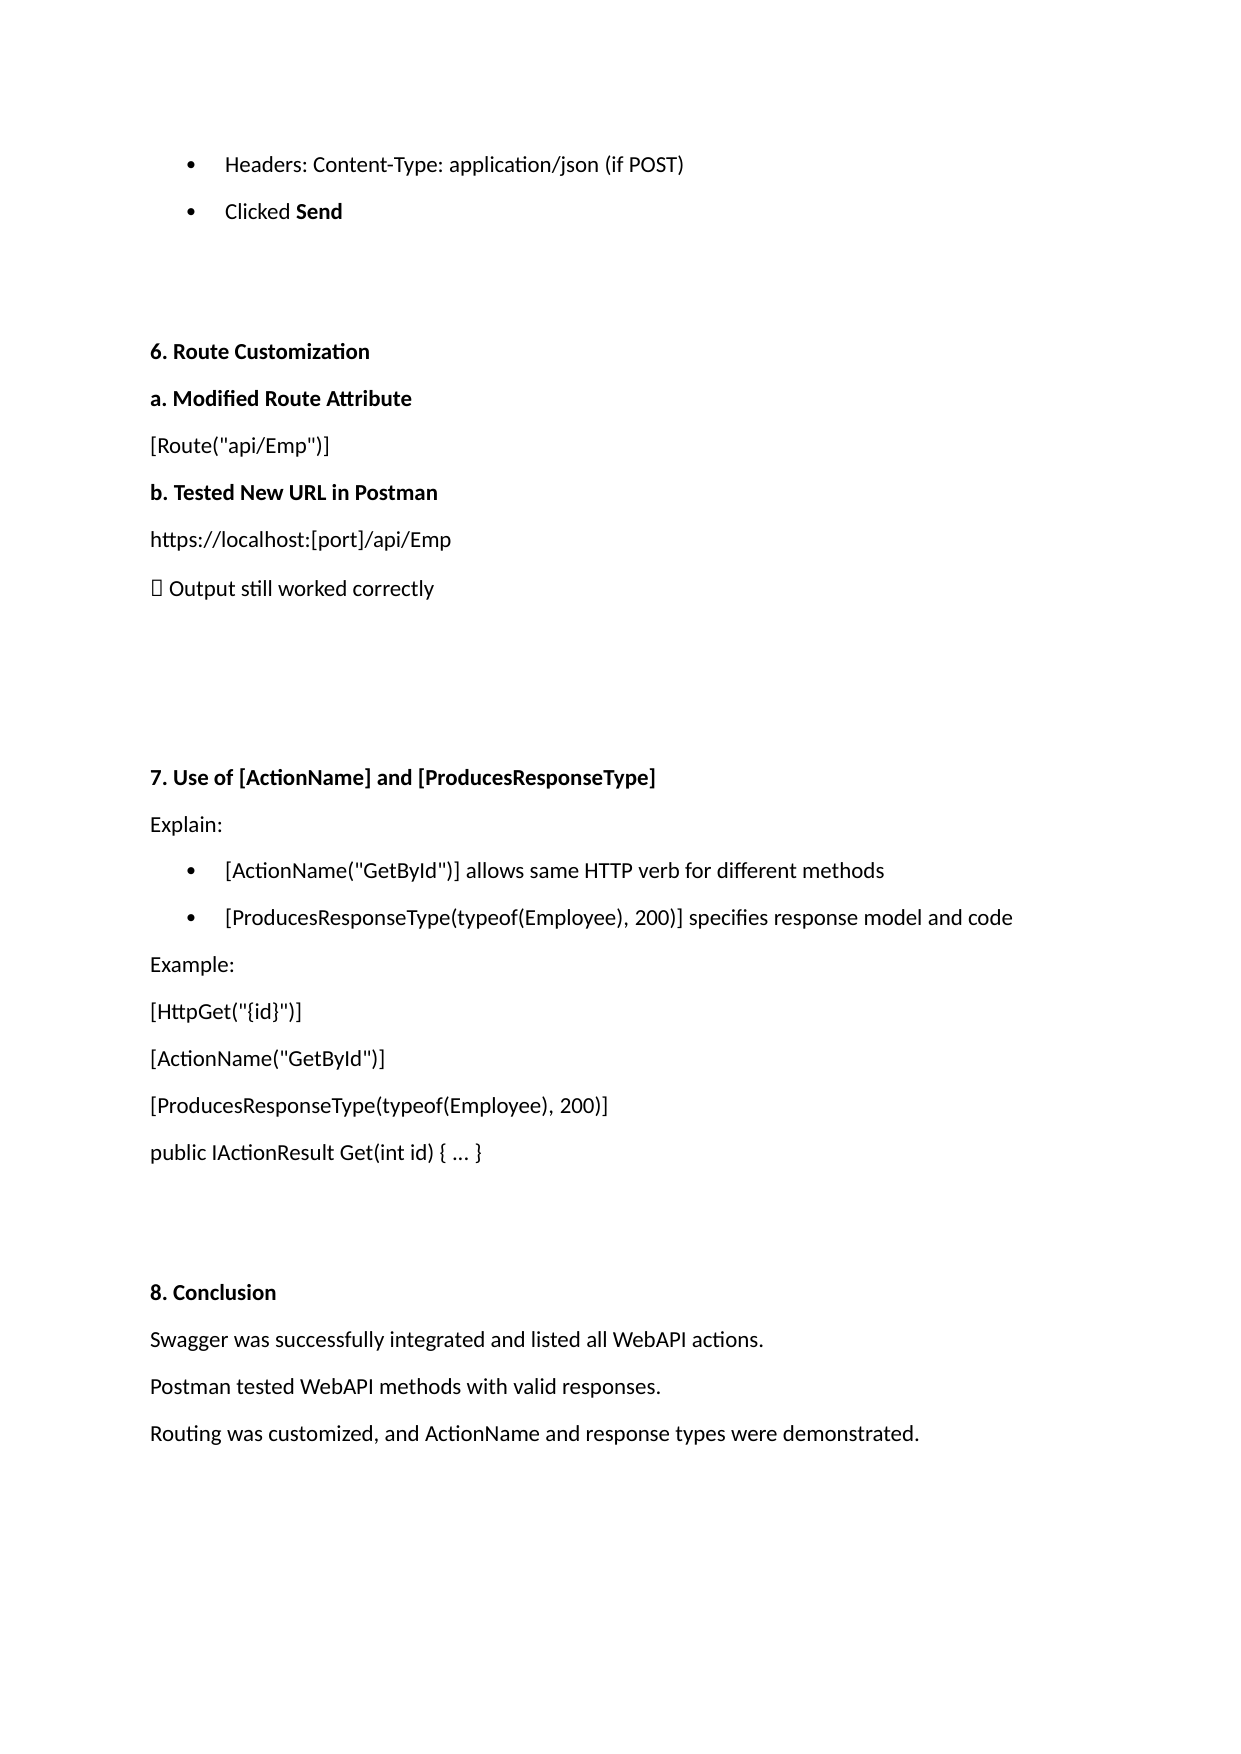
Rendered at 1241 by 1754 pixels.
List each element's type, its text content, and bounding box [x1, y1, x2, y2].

text [Route("api/Emp")] [150, 431, 1090, 459]
text Example: [150, 950, 1090, 978]
text b. Tested New URL in Postman [150, 478, 1090, 506]
text Routing was customized, and ActionName and response types were demonstrated. [150, 1419, 1090, 1447]
text [HttpGet("{id}")] [150, 997, 1090, 1025]
text 7. Use of [ActionName] and [ProducesResponseType] [150, 763, 1090, 791]
text Postman tested WebAPI methods with valid responses. [150, 1372, 1090, 1400]
list Clicked Send [187, 197, 1090, 225]
text a. Modified Route Attribute [150, 384, 1090, 412]
text 8. Conclusion [150, 1278, 1090, 1307]
text Explain: [150, 810, 1090, 838]
text https://localhost:[port]/api/Emp [150, 525, 1090, 553]
text public IActionResult Get(int id) { ... } [150, 1138, 1090, 1166]
text ✅ Output still worked correctly [150, 572, 1090, 603]
text [ProducesResponseType(typeof(Employee), 200)] [150, 1091, 1090, 1119]
text 6. Route Customization [150, 337, 1090, 366]
text [ActionName("GetById")] [150, 1044, 1090, 1072]
text Swagger was successfully integrated and listed all WebAPI actions. [150, 1325, 1090, 1353]
list Headers: Content-Type: application/json (if POST) [187, 150, 1090, 178]
list [ProducesResponseType(typeof(Employee), 200)] specifies response model and code [187, 903, 1090, 932]
list [ActionName("GetById")] allows same HTTP verb for different methods [187, 857, 1090, 885]
